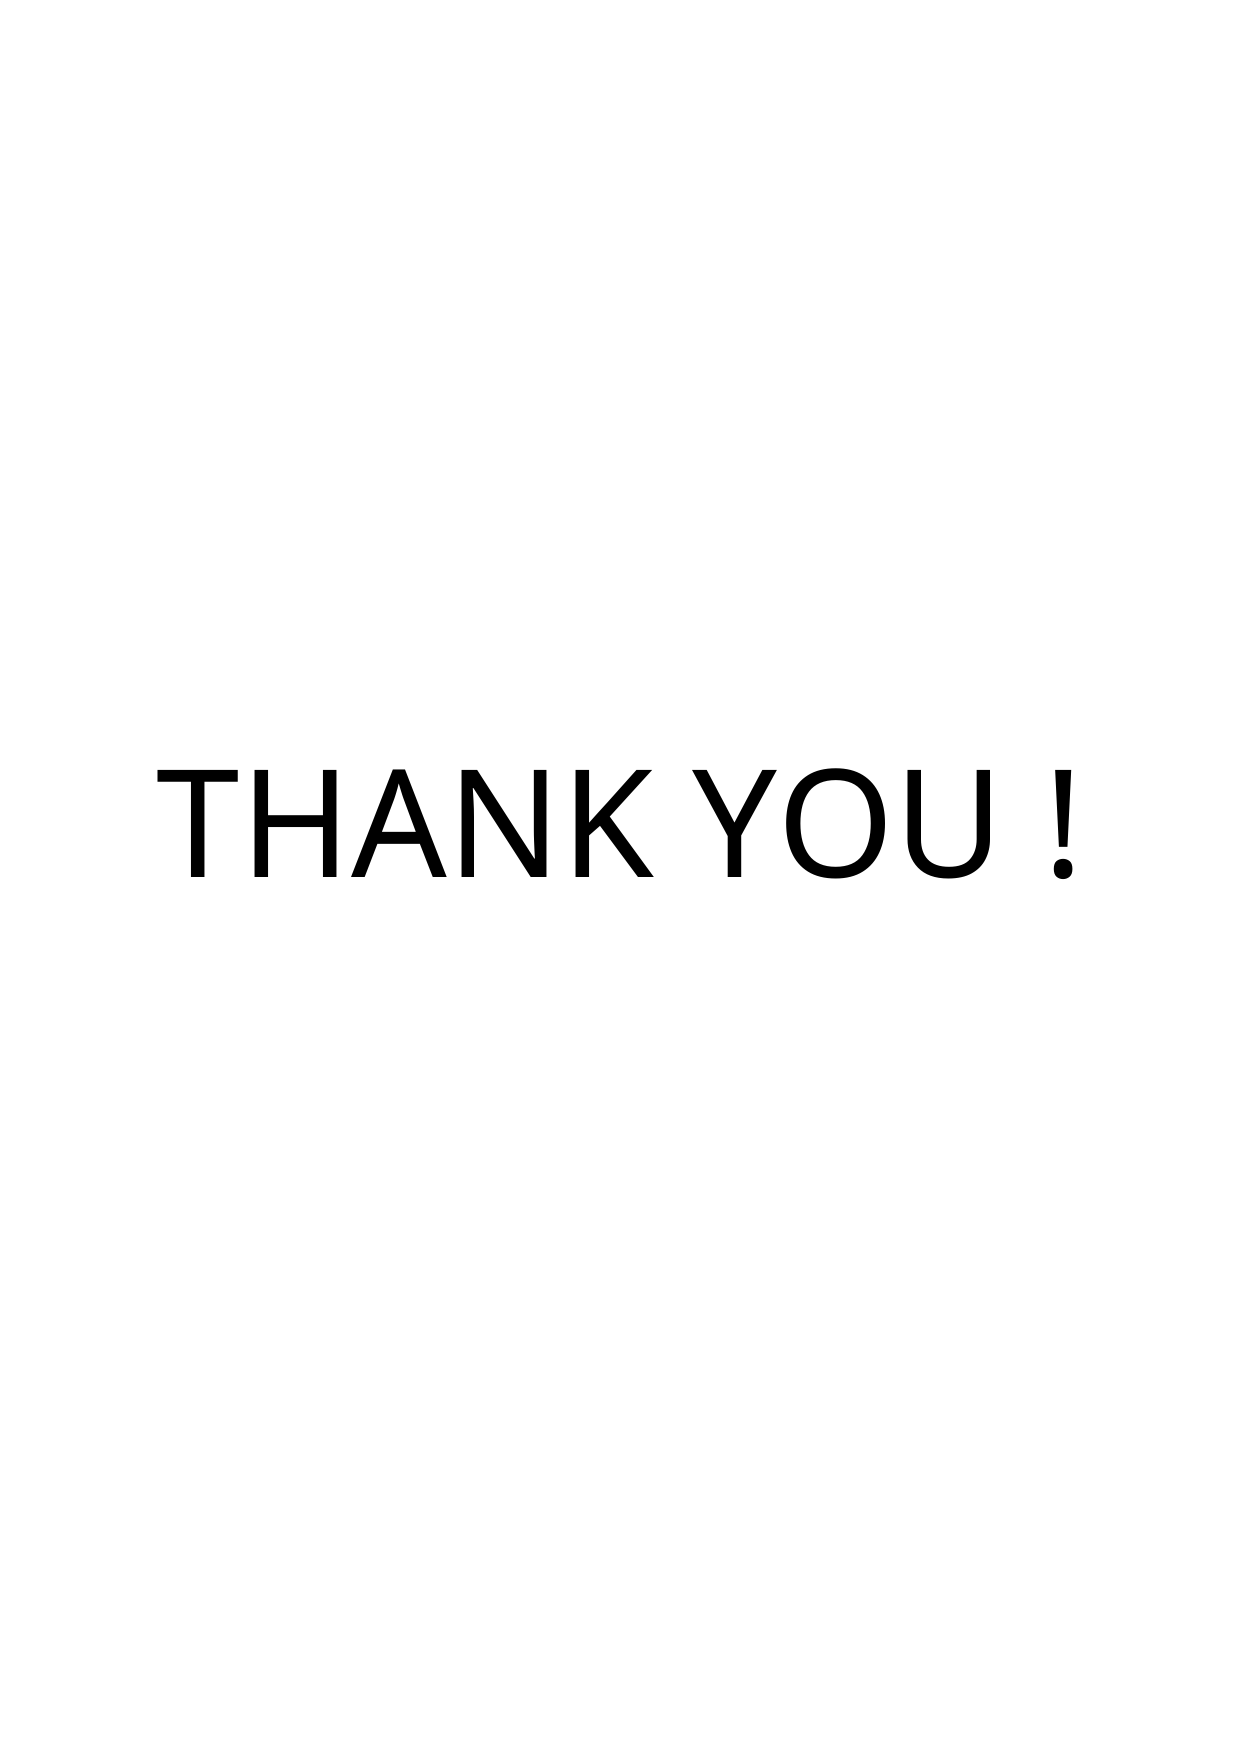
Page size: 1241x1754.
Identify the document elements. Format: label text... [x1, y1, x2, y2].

text THANK YOU ! [150, 717, 1090, 921]
